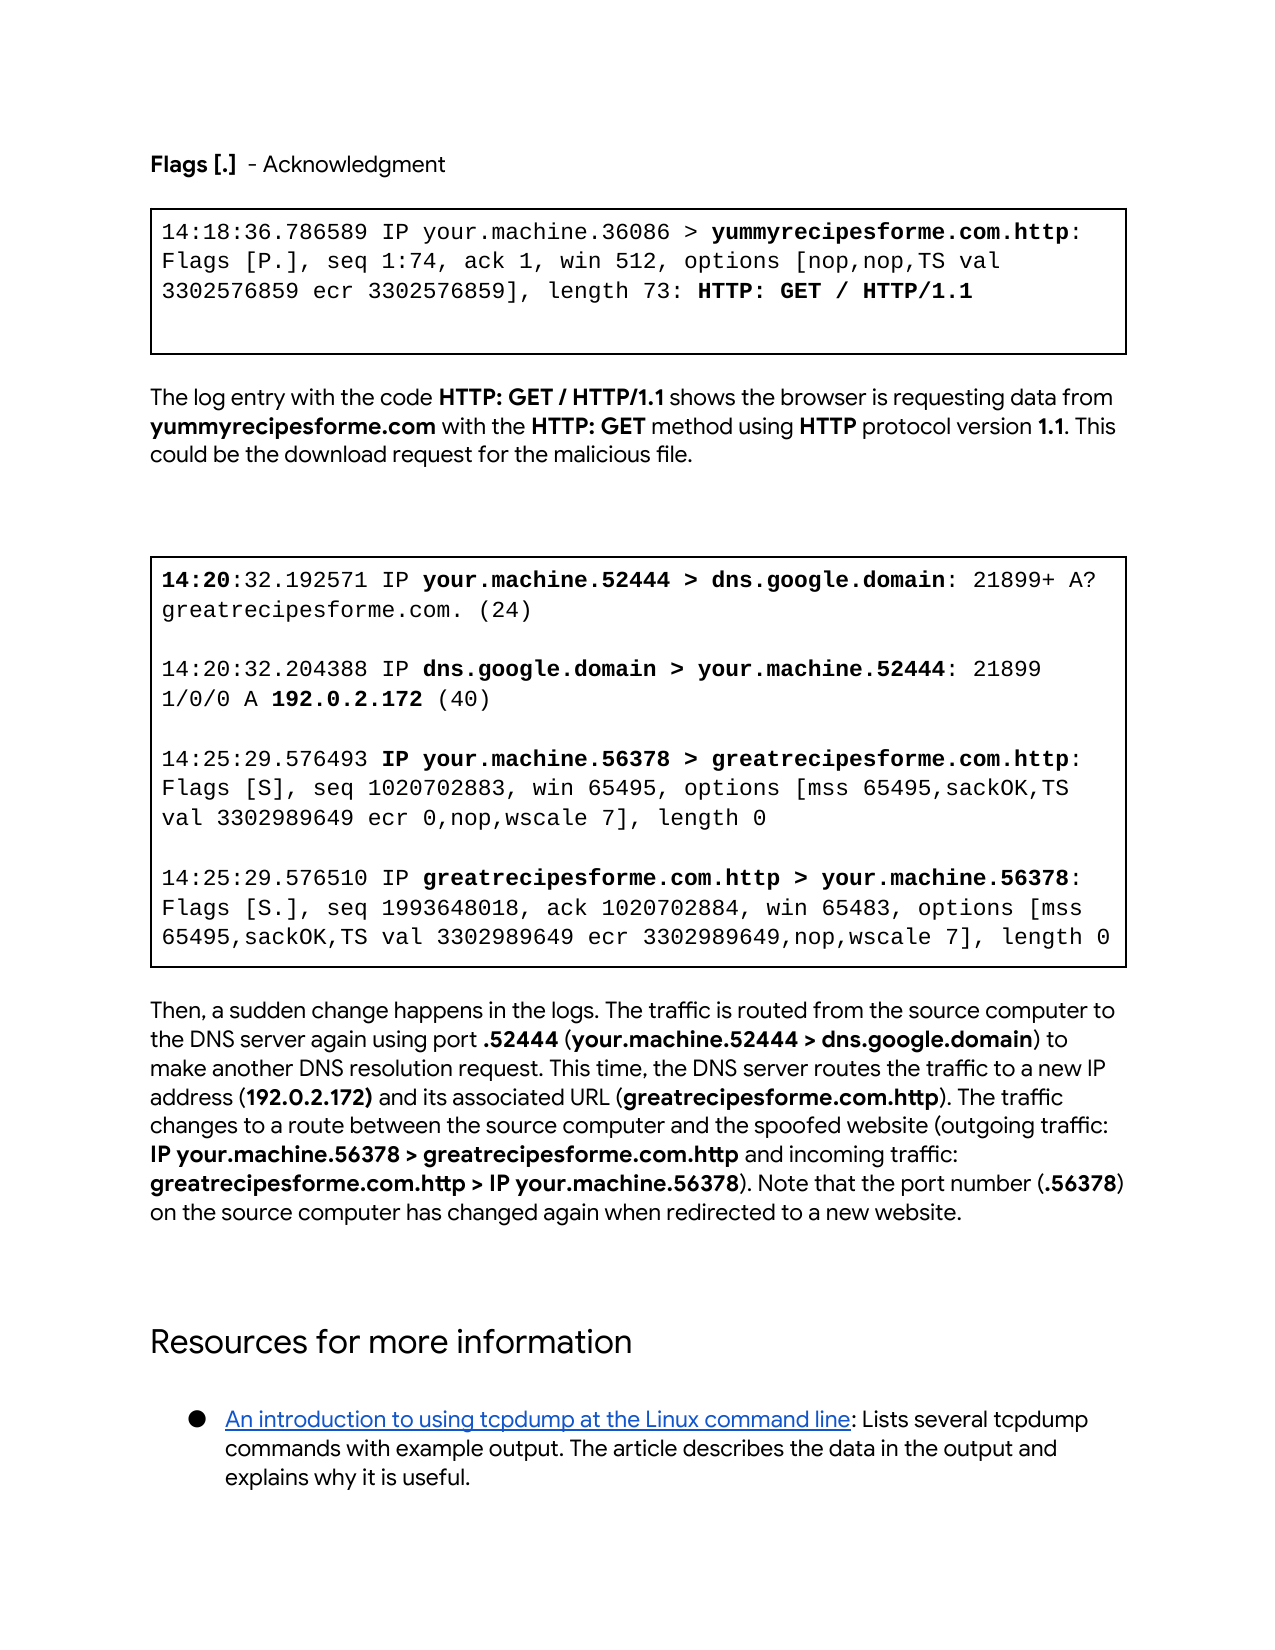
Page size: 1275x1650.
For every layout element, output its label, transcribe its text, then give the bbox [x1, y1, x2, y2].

table_header 14:20:32.192571 IP your.machine.52444 > dns.google.domain: 21899+ A? greatrecipesforme.com. (24) 14:20:32.204388 IP dns.google.domain > your.machine.52444: 21899 1/0/0 A 192.0.2.172 (40) 14:25:29.576493 IP your.machine.56378 > greatrecipesforme.com.http: Flags [S], seq 1020702883, win 65495, options [mss 65495,sackOK,TS val 3302989649 ecr 0,nop,wscale 7], length 0 14:25:29.576510 IP greatrecipesforme.com.http > your.machine.56378: Flags [S.], seq 1993648018, ack 1020702884, win 65483, options [mss 65495,sackOK,TS val 3302989649 ecr 3302989649,nop,wscale 7], length 0 [152, 558, 1125, 966]
subtitle Resources for more information [150, 1322, 1125, 1363]
text Flags [.] - Acknowledgment [150, 150, 1125, 179]
table_header 14:18:36.786589 IP your.machine.36086 > yummyrecipesforme.com.http: Flags [P.], seq 1:74, ack 1, win 512, options [nop,nop,TS val 3302576859 ecr 3302576859], length 73: HTTP: GET / HTTP/1.1 [152, 210, 1125, 352]
text The log entry with the code HTTP: GET / HTTP/1.1 shows the browser is requesting data from yummyrecipesforme.com with the HTTP: GET method using HTTP protocol version 1.1. This could be the download request for the malicious file. [150, 383, 1125, 469]
list An introduction to using tcpdump at the Linux command line: Lists several tcpdump commands with example output. The article describes the data in the output and explains why it is useful. [187, 1405, 1125, 1491]
text Then, a sudden change happens in the logs. The traffic is routed from the source computer to the DNS server again using port .52444 (your.machine.52444 > dns.google.domain) to make another DNS resolution request. This time, the DNS server routes the traffic to a new IP address (192.0.2.172) and its associated URL (greatrecipesforme.com.http). The traffic changes to a route between the source computer and the spoofed website (outgoing traffic: IP your.machine.56378 > greatrecipesforme.com.http and incoming traffic: greatrecipesforme.com.http > IP your.machine.56378). Note that the port number (.56378) on the source computer has changed again when redirected to a new website. [150, 997, 1125, 1227]
